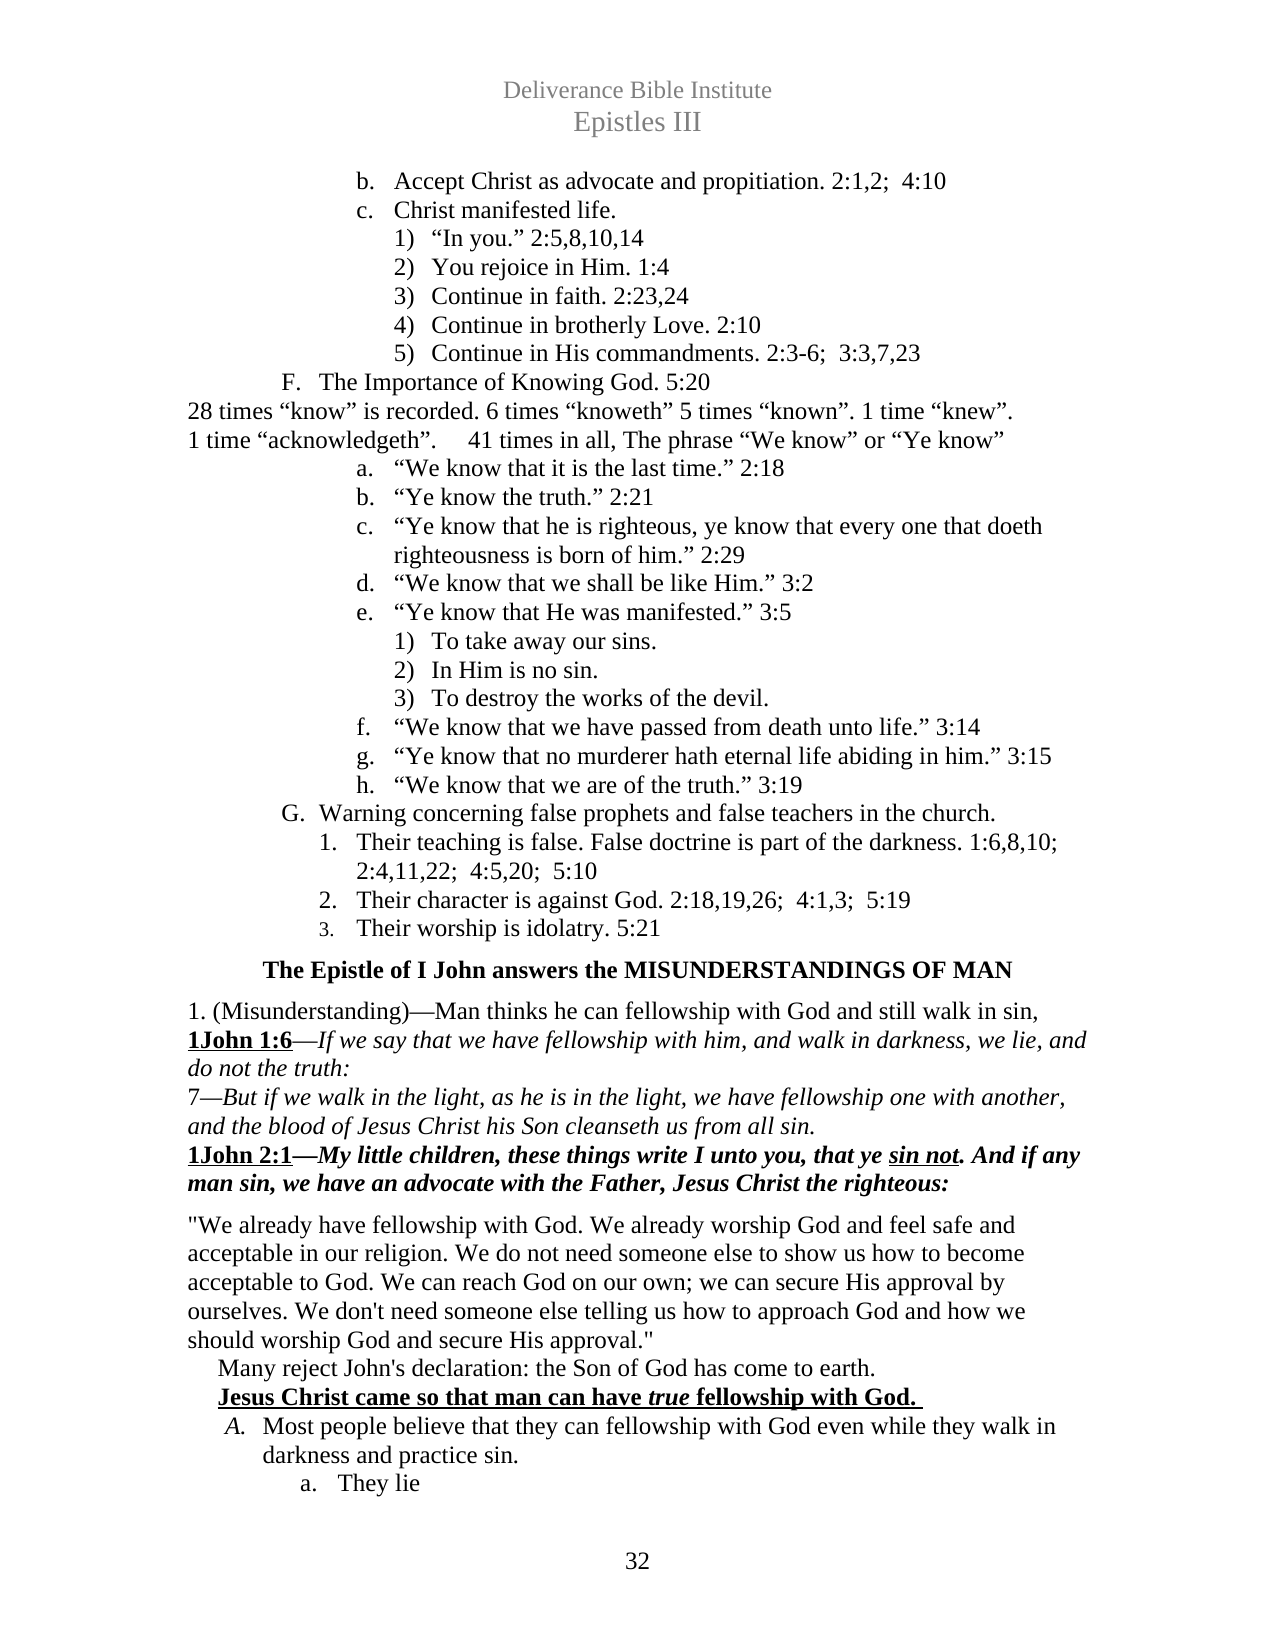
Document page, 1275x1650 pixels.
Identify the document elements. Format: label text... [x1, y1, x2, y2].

list Their character is against God. 2:18,19,26; 4:1,3; 5:19 [319, 885, 1087, 913]
list “We know that we shall be like Him.” 3:2 [356, 568, 1087, 597]
list You rejoice in Him. 1:4 [394, 252, 1087, 281]
list Christ manifested life. [356, 195, 1087, 223]
list The Importance of Knowing God. 5:20 [281, 367, 1087, 396]
list In Him is no sin. [394, 655, 1087, 683]
list They lie [300, 1468, 1087, 1497]
list Accept Christ as advocate and propitiation. 2:1,2; 4:10 [356, 166, 1087, 195]
list To destroy the works of the devil. [394, 683, 1087, 712]
list “Ye know the truth.” 2:21 [356, 482, 1087, 511]
text Jesus Christ came so that man can have true fellowship with God. [187, 1382, 1087, 1411]
list “Ye know that He was manifested.” 3:5 [356, 597, 1087, 626]
text "We already have fellowship with God. We already worship God and feel safe and acceptable in our religion. We do not need someone else to show us how to become acceptable to God. We can reach God on our own; we can secure His approval by ourselves. We don't need someone else telling us how to approach God and how we should worship God and secure His approval." [187, 1210, 1087, 1353]
list Continue in faith. 2:23,24 [394, 281, 1087, 310]
text 1. (Misunderstanding)—Man thinks he can fellowship with God and still walk in sin, 1John 1:6—If we say that we have fellowship with him, and walk in darkness, we lie, and do not the truth: 7—But if we walk in the light, as he is in the light, we have fellowship one with another, and the blood of Jesus Christ his Son cleanseth us from all sin. 1John 2:1—My little children, these things write I unto you, that ye sin not. And if any man sin, we have an advocate with the Father, Jesus Christ the righteous: [187, 996, 1087, 1197]
text The Epistle of I John answers the MISUNDERSTANDINGS OF MAN [187, 955, 1087, 983]
list Their teaching is false. False doctrine is part of the darkness. 1:6,8,10; 2:4,11,22; 4:5,20; 5:10 [319, 827, 1087, 885]
text 28 times “know” is recorded. 6 times “knoweth” 5 times “known”. 1 time “knew”. [187, 396, 1087, 425]
list Their worship is idolatry. 5:21 [319, 913, 1087, 942]
list “In you.” 2:5,8,10,14 [394, 223, 1087, 252]
list Warning concerning false prophets and false teachers in the church. [281, 798, 1087, 827]
list Most people believe that they can fellowship with God even while they walk in darkness and practice sin. [225, 1411, 1087, 1468]
text 1 time “acknowledgeth”. 41 times in all, The phrase “We know” or “Ye know” [187, 425, 1087, 453]
list “We know that we have passed from death unto life.” 3:14 [356, 712, 1087, 741]
list “We know that we are of the truth.” 3:19 [356, 770, 1087, 798]
list To take away our sins. [394, 626, 1087, 655]
text Many reject John's declaration: the Son of God has come to earth. [187, 1353, 1087, 1382]
list Continue in His commandments. 2:3-6; 3:3,7,23 [394, 338, 1087, 367]
list “Ye know that no murderer hath eternal life abiding in him.” 3:15 [356, 741, 1087, 770]
list “We know that it is the last time.” 2:18 [356, 453, 1087, 482]
list Continue in brotherly Love. 2:10 [394, 310, 1087, 338]
list “Ye know that he is righteous, ye know that every one that doeth righteousness is born of him.” 2:29 [356, 511, 1087, 568]
